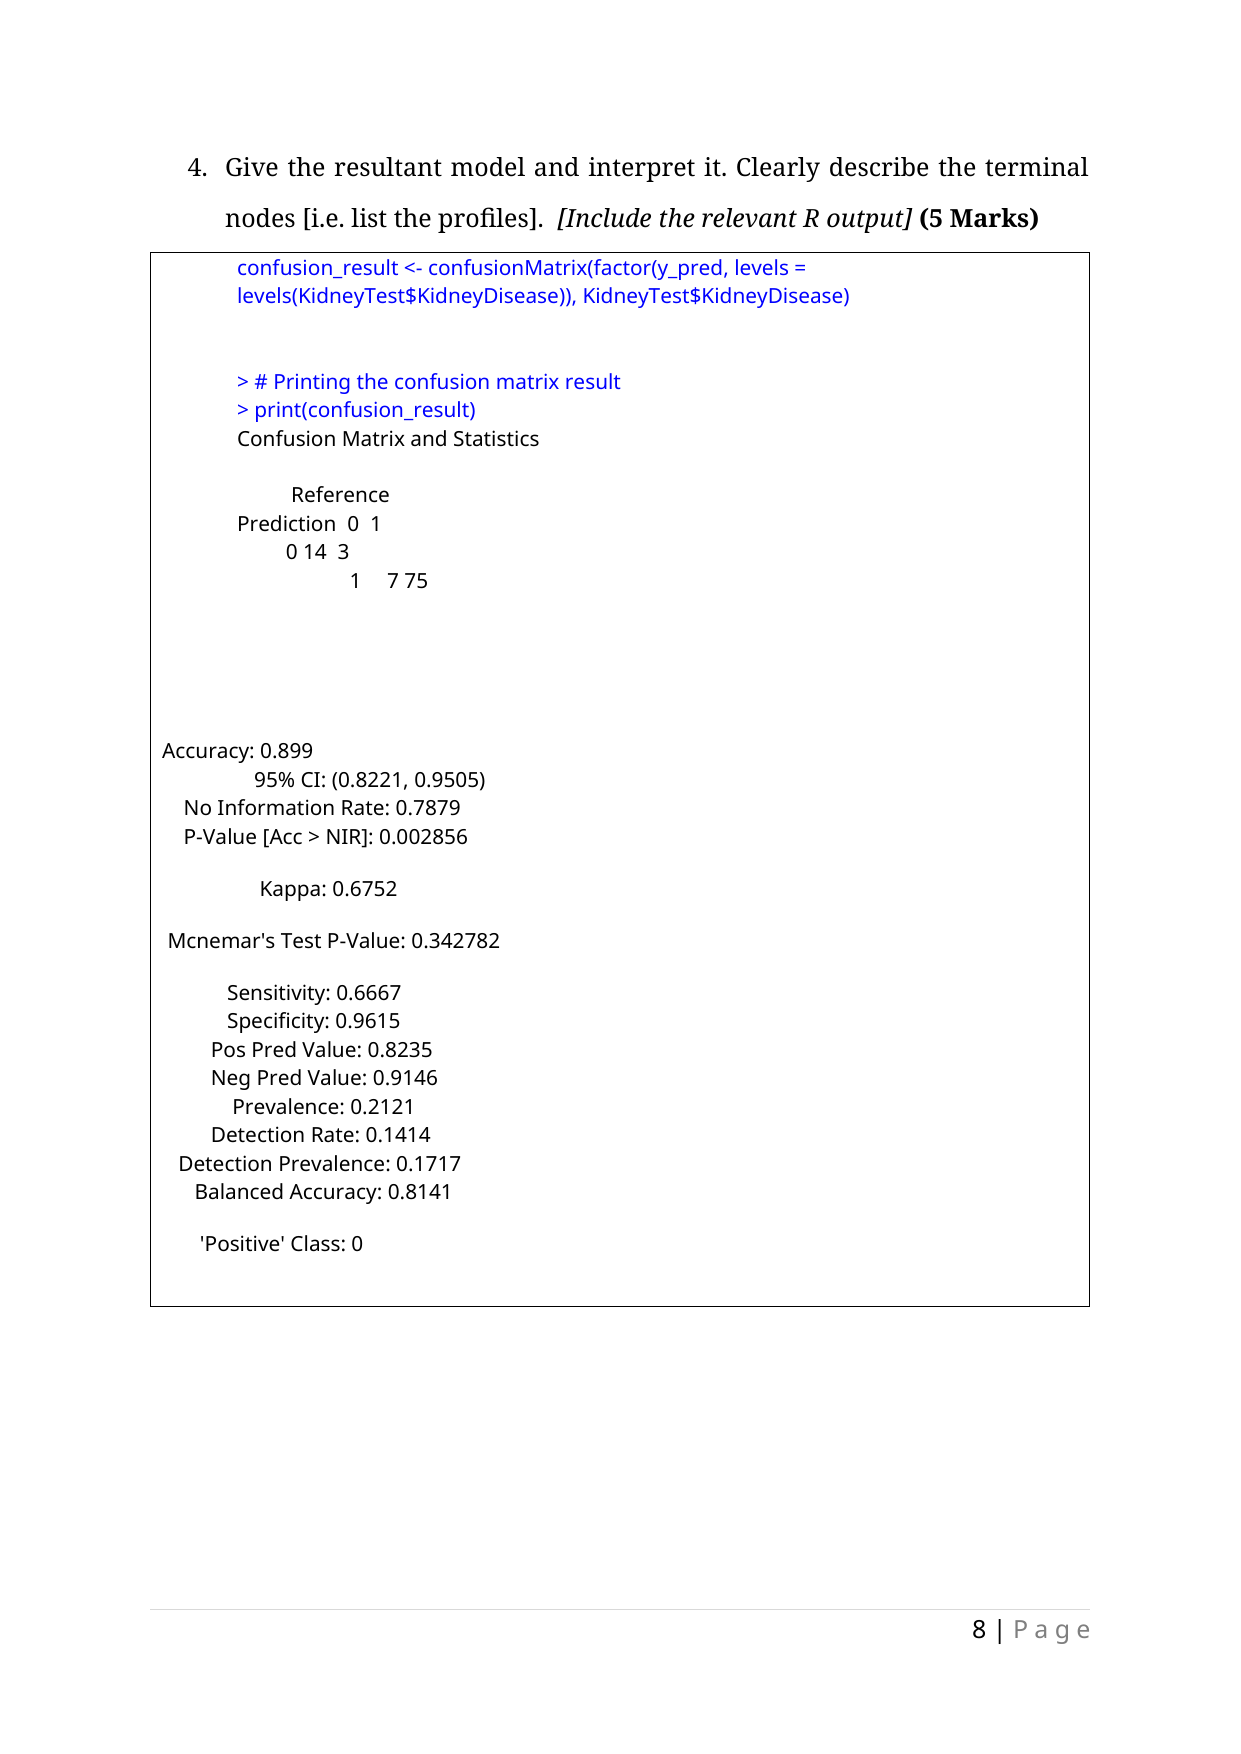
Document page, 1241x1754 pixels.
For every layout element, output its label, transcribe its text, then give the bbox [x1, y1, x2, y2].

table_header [151, 253, 1089, 1306]
list Give the resultant model and interpret it. Clearly describe the terminal nodes [i.e. list the profiles]. [Include the relevant R output] (5 Marks) [187, 150, 1090, 235]
